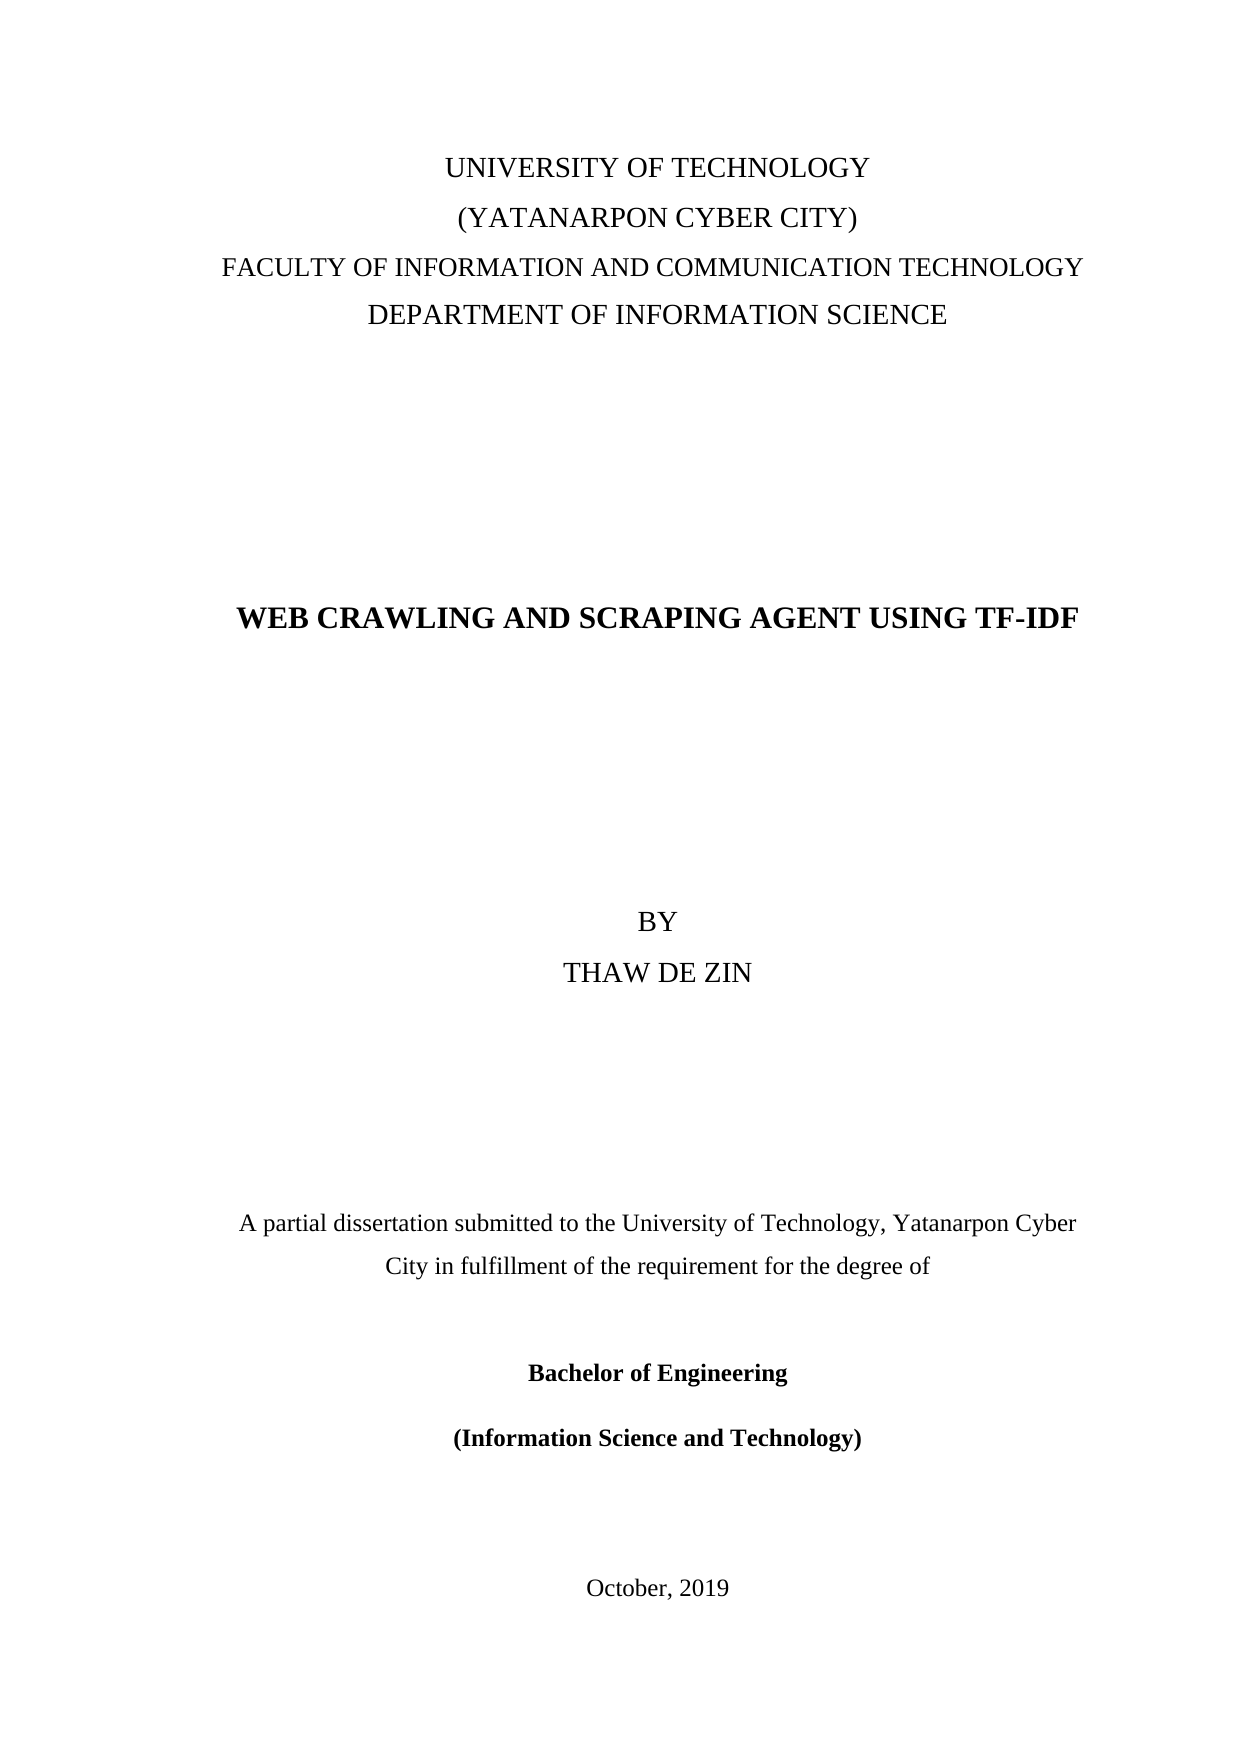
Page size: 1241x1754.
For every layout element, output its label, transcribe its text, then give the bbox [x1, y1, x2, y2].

text UNIVERSITY OF TECHNOLOGY [225, 150, 1090, 183]
text WEB CRAWLING AND SCRAPING AGENT USING TF-IDF [225, 599, 1090, 635]
text BY [225, 904, 1090, 938]
text THAW DE ZIN [225, 955, 1090, 988]
text FACULTY OF INFORMATION AND COMMUNICATION TECHNOLOGY [216, 251, 1090, 282]
text DEPARTMENT OF INFORMATION SCIENCE [225, 297, 1090, 331]
text October, 2019 [225, 1573, 1090, 1602]
text A partial dissertation submitted to the University of Technology, Yatanarpon Cyber City in fulfillment of the requirement for the degree of [225, 1208, 1090, 1280]
text (YATANARPON CYBER CITY) [225, 200, 1090, 234]
text Bachelor of Engineering [225, 1358, 1090, 1387]
text (Information Science and Technology) [225, 1423, 1090, 1451]
